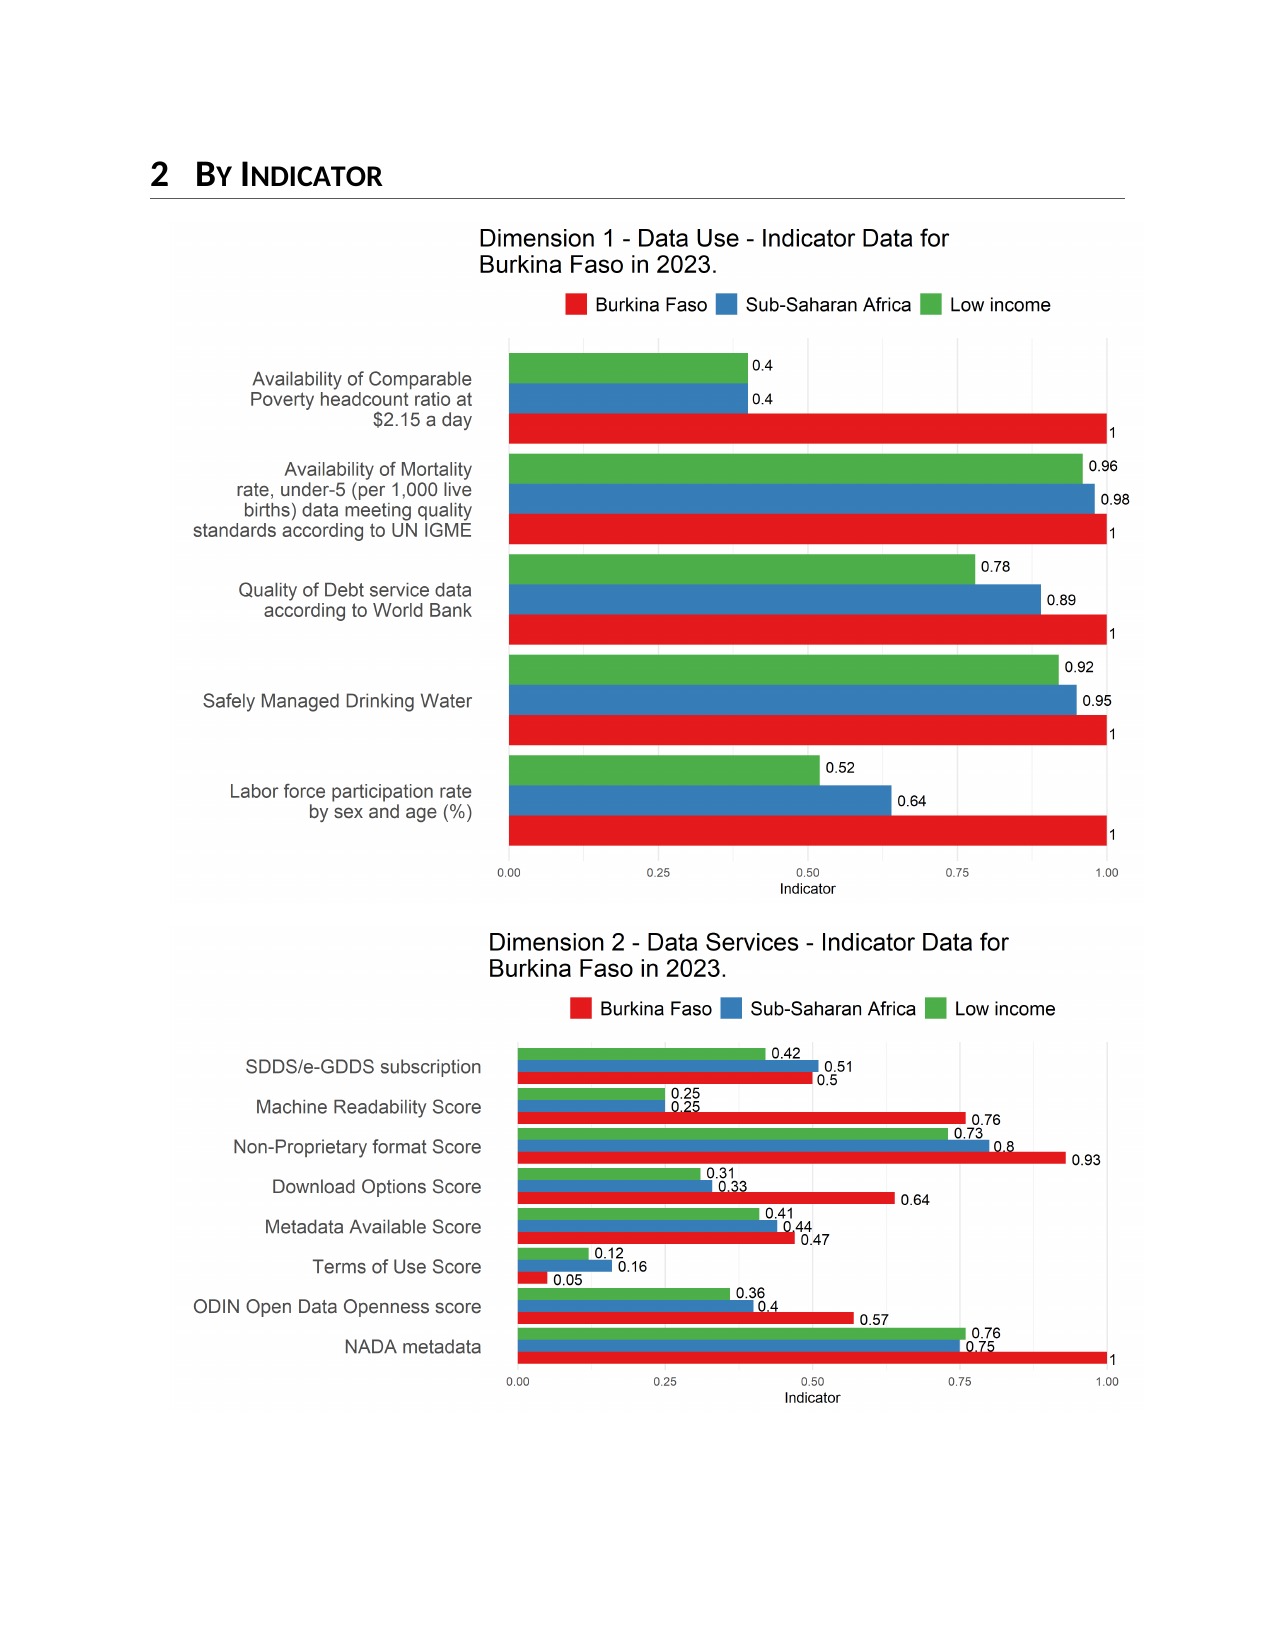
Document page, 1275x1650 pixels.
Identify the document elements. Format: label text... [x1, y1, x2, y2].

picture [168, 925, 1144, 1413]
subtitle By Indicator [150, 150, 1125, 198]
picture [168, 221, 1144, 904]
